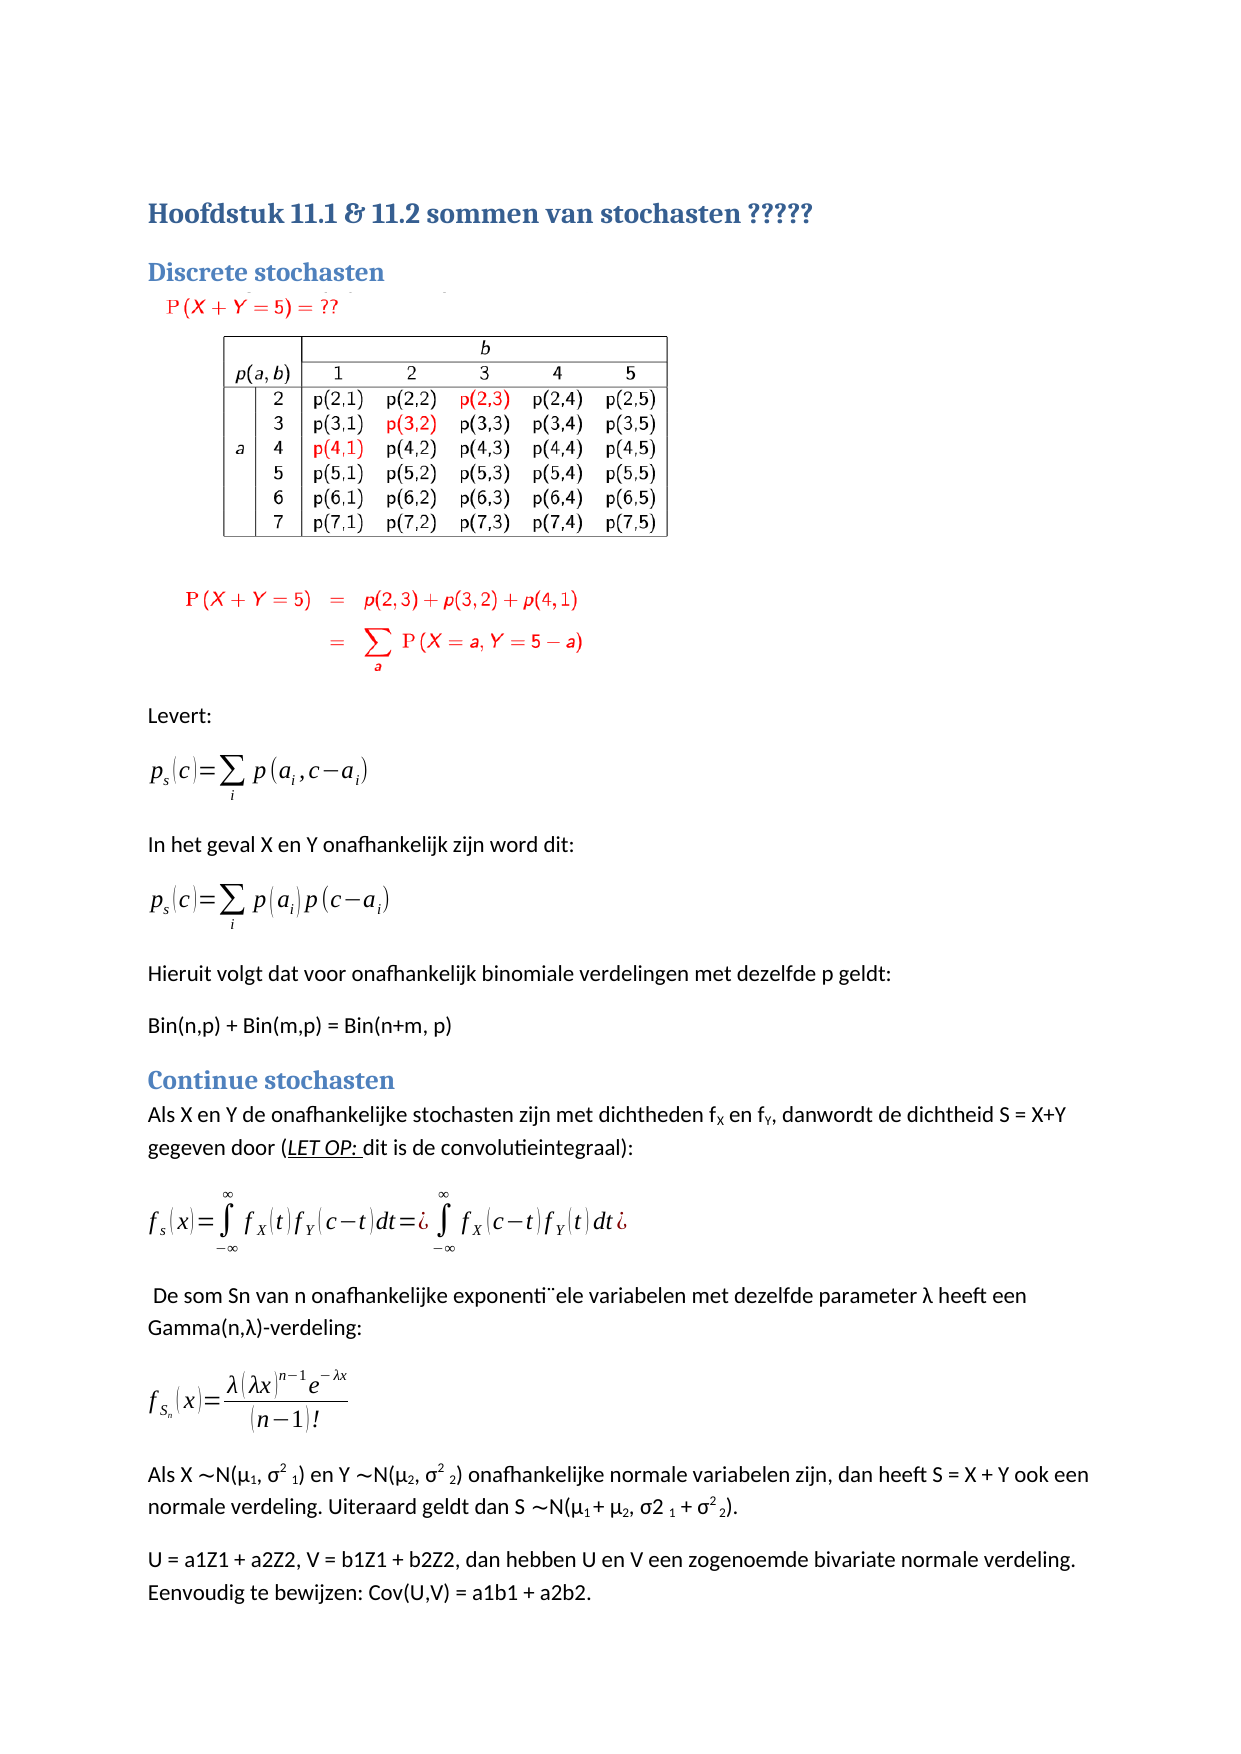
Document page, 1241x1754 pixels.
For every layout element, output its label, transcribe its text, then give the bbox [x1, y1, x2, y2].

text U = a1Z1 + a2Z2, V = b1Z1 + b2Z2, dan hebben U en V een zogenoemde bivariate normale verdeling. Eenvoudig te bewijzen: Cov(U,V) = a1b1 + a2b2. [148, 1546, 1093, 1606]
text Hieruit volgt dat voor onafhankelijk binomiale verdelingen met dezelfde p geldt: [148, 959, 1093, 987]
text Als X en Y de onafhankelijke stochasten zijn met dichtheden fX en fY, danwordt de dichtheid S = X+Y gegeven door (LET OP: dit is de convolutieintegraal): [148, 1100, 1093, 1161]
subtitle Discrete stochasten [148, 257, 1093, 288]
text De som Sn van n onafhankelijke exponenti¨ele variabelen met dezelfde parameter λ heeft een Gamma(n,λ)-verdeling: [148, 1281, 1093, 1342]
text Als X ∼N(µ1, σ2 1) en Y ∼N(µ2, σ2 2) onafhankelijke normale variabelen zijn, dan heeft S = X + Y ook een normale verdeling. Uiteraard geldt dan S ∼N(µ1 + µ2, σ2 1 + σ2 2). [148, 1459, 1093, 1521]
subtitle Continue stochasten [148, 1065, 1093, 1096]
subtitle Hoofdstuk 11.1 & 11.2 sommen van stochasten ????? [148, 198, 1093, 231]
text Levert: [148, 701, 1093, 729]
text Bin(n,p) + Bin(m,p) = Bin(n+m, p) [148, 1012, 1093, 1040]
picture [152, 292, 705, 676]
text In het geval X en Y onafhankelijk zijn word dit: [148, 830, 1093, 858]
